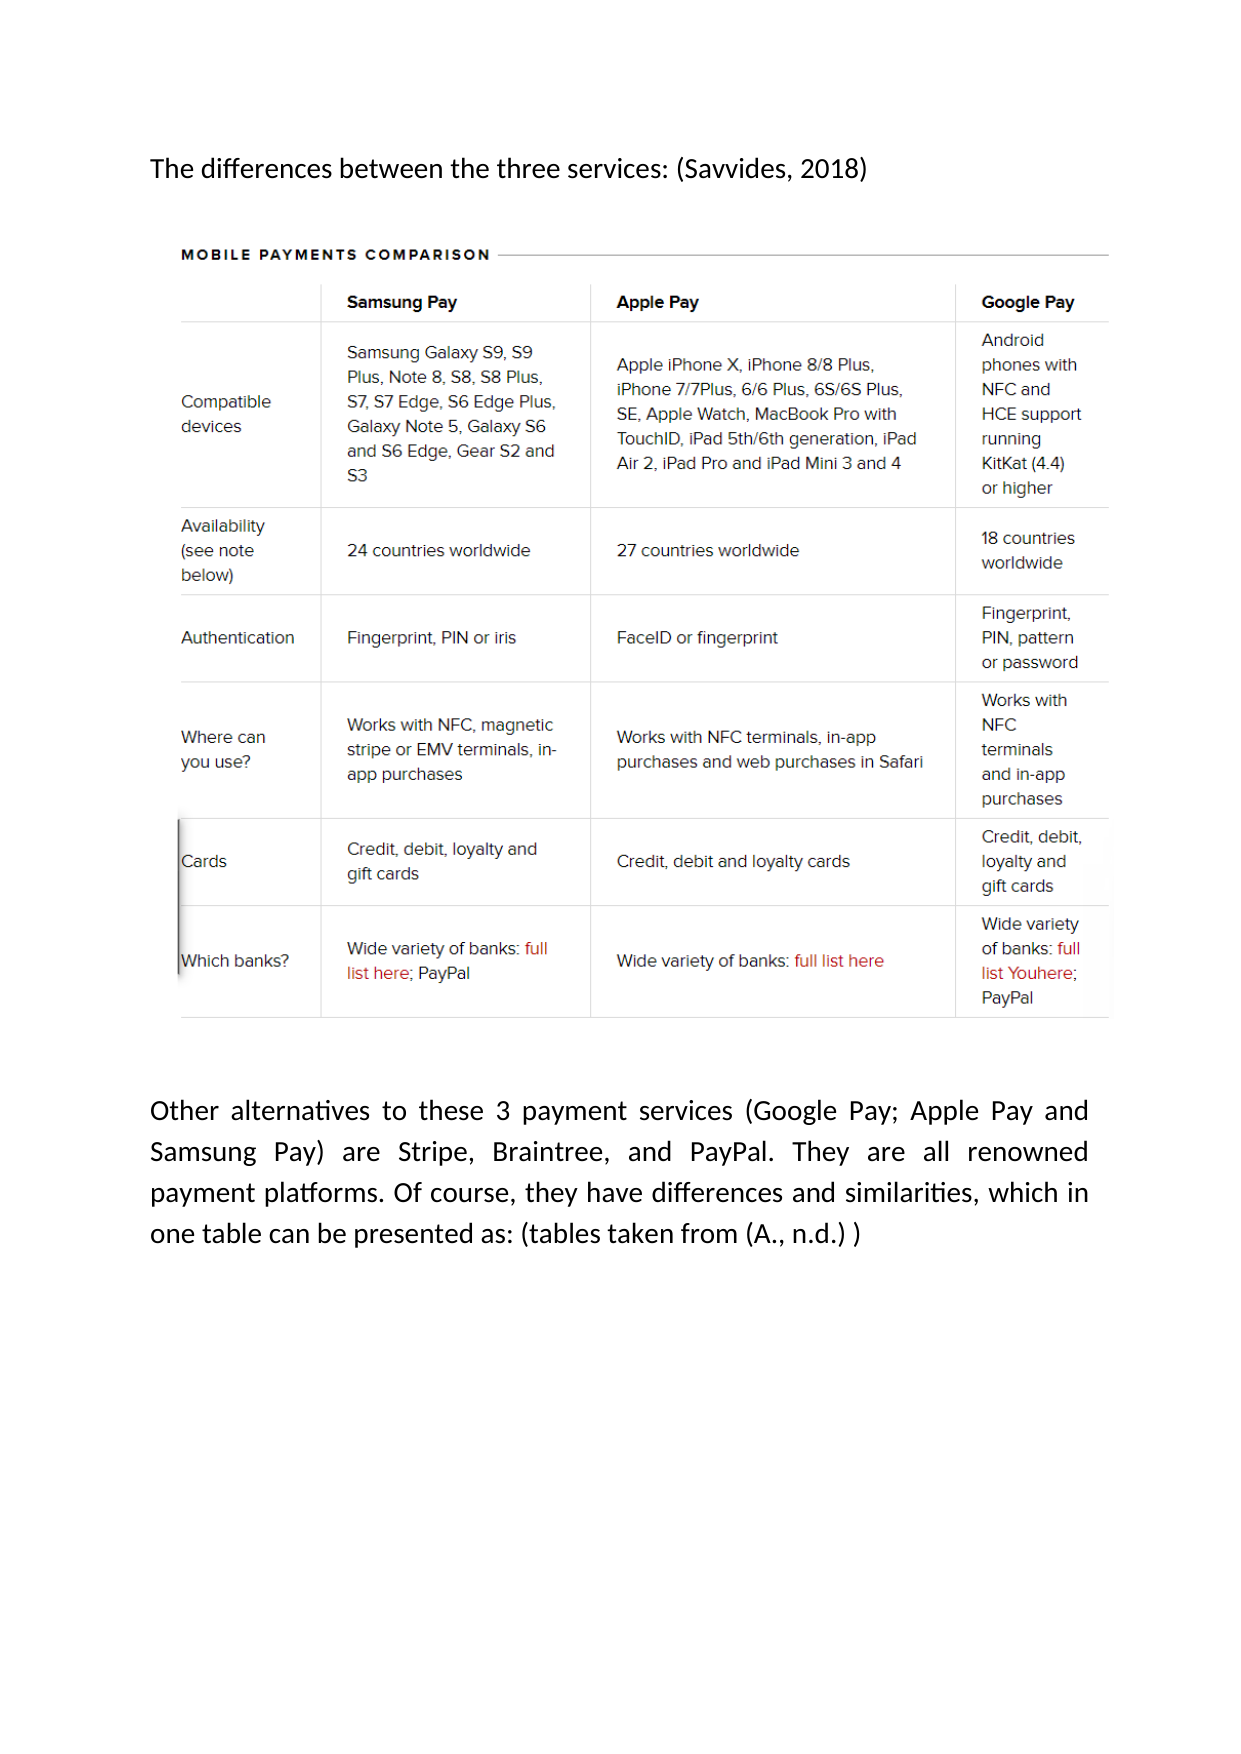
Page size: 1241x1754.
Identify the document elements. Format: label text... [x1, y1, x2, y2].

text The differences between the three services: (Savvides, 2018) [150, 150, 1090, 186]
picture [176, 229, 1113, 1017]
text Other alternatives to these 3 payment services (Google Pay; Apple Pay and Samsung Pay) are Stripe, Braintree, and PayPal. They are all renowned payment platforms. Of course, they have differences and similarities, which in one table can be presented as: (tables taken from (A., n.d.) ) [150, 408, 1090, 1251]
